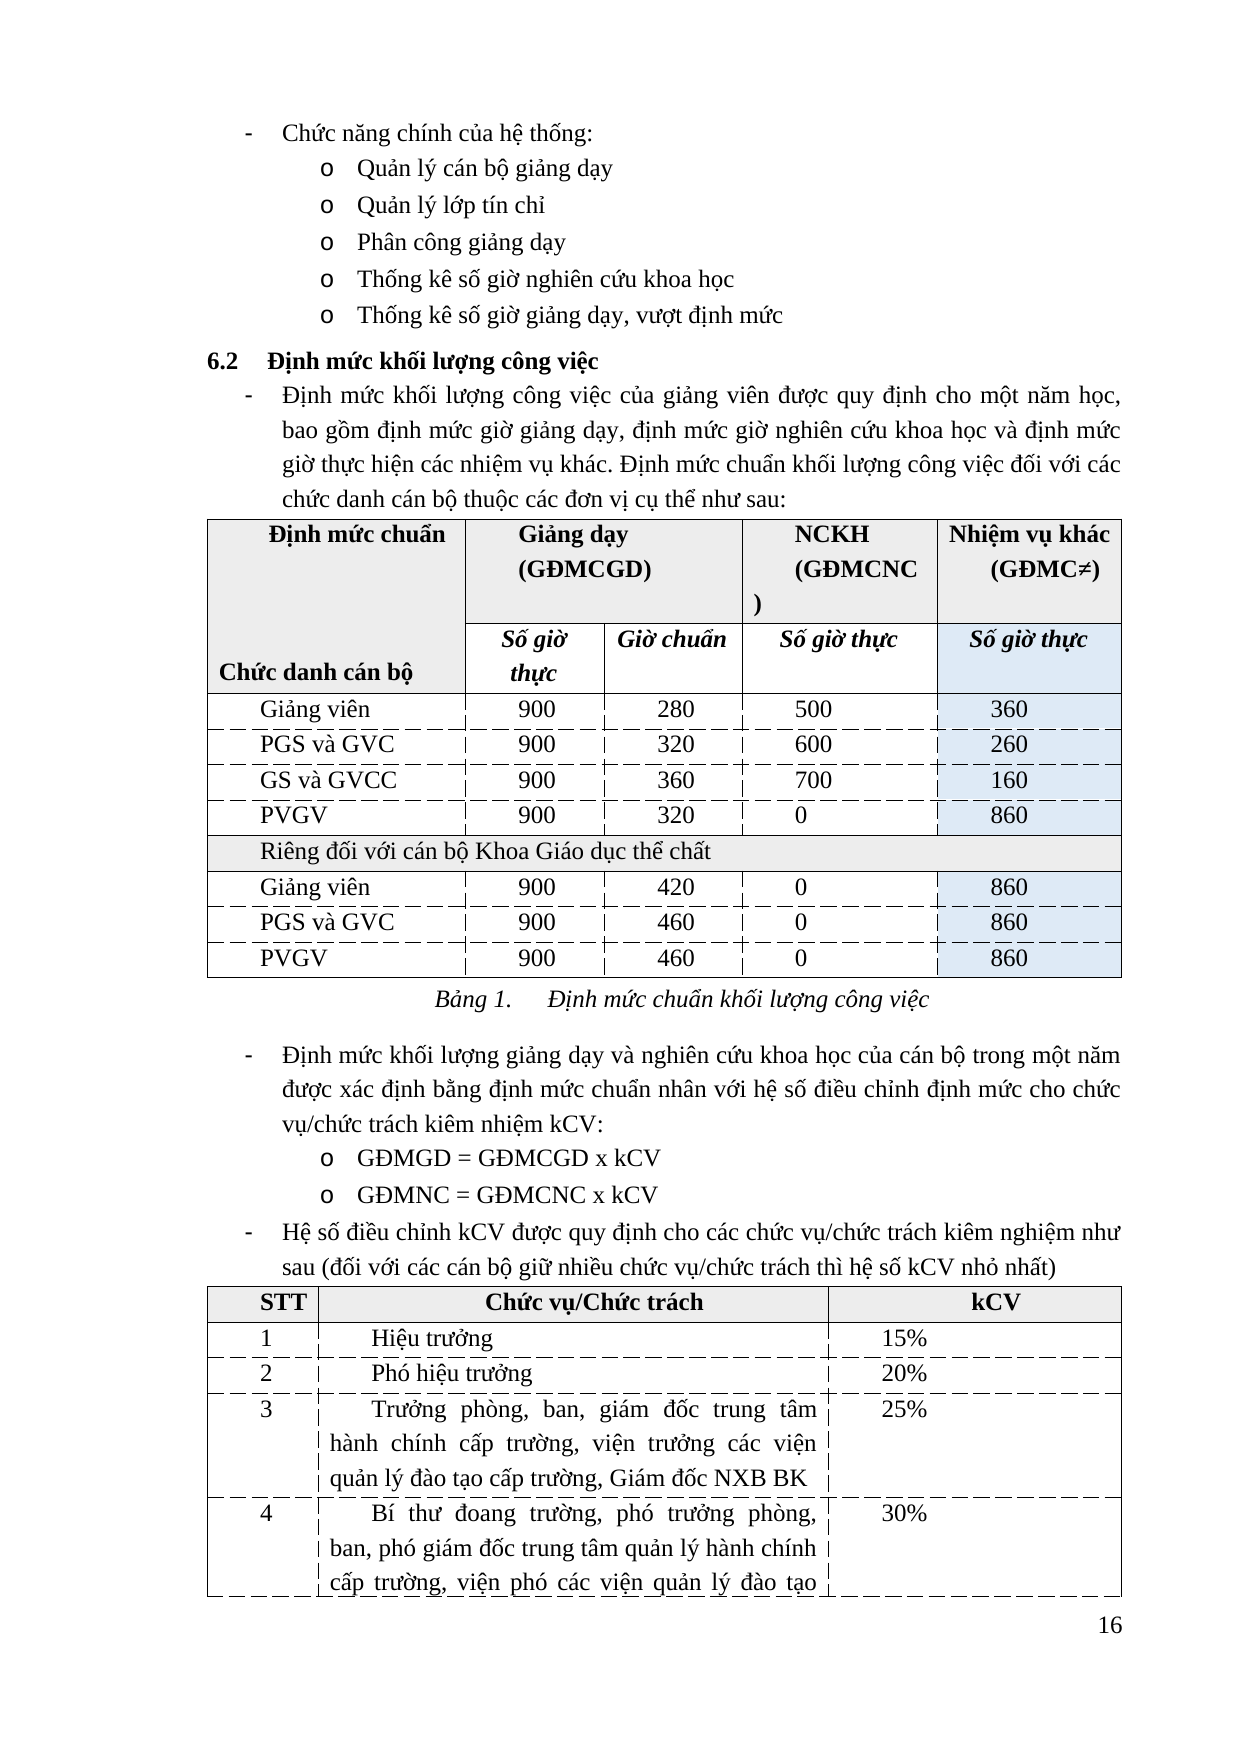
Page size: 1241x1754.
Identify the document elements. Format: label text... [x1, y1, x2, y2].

table_cell GS và GVCC [208, 764, 465, 799]
list GĐMNC = GĐMCNC x kCV [319, 1180, 1122, 1211]
table_cell 160 [938, 764, 1121, 799]
table_cell 0 [742, 872, 938, 906]
table_cell Số giờ thực [743, 624, 937, 693]
list Quản lý lớp tín chỉ [319, 190, 1122, 221]
table_header NCKH (GĐMCNC) [743, 520, 937, 623]
table_cell Giờ chuẩn [605, 624, 742, 693]
list GĐMGD = GĐMCGD x kCV [319, 1143, 1122, 1174]
table_cell 900 [465, 694, 604, 728]
table_cell PVGV [208, 800, 465, 835]
table_cell 860 [938, 906, 1121, 942]
table_cell 0 [742, 942, 938, 977]
table_cell 900 [465, 942, 604, 977]
list Chức năng chính của hệ thống: [244, 118, 1122, 147]
table_header Nhiệm vụ khác (GĐMC≠) [938, 520, 1121, 623]
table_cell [318, 1497, 829, 1596]
table_cell 860 [938, 942, 1121, 977]
table_cell 420 [604, 872, 742, 906]
table_cell 2 [208, 1357, 318, 1393]
table_cell PGS và GVC [208, 729, 465, 764]
list Thống kê số giờ nghiên cứu khoa học [319, 264, 1122, 294]
table_cell PVGV [208, 942, 465, 977]
table_cell 1 [208, 1323, 318, 1357]
table_header kCV [829, 1287, 1121, 1322]
table_header Chức vụ/Chức trách [319, 1287, 828, 1322]
list Định mức khối lượng công việc của giảng viên được quy định cho một năm học, bao gồm định mức giờ giảng dạy, định mức giờ nghiên cứu khoa học và định mức giờ thực hiện các nhiệm vụ khác. Định mức chuẩn khối lượng công việc đối với các chức danh cán bộ thuộc các đơn vị cụ thể như sau: [244, 380, 1122, 513]
text Định mức chuẩn khối lượng công việc [244, 984, 1122, 1013]
table_cell 460 [604, 906, 742, 942]
table_cell 900 [465, 729, 604, 764]
list Thống kê số giờ giảng dạy, vượt định mức [319, 301, 1122, 331]
table_cell 500 [742, 694, 938, 728]
table_cell 900 [465, 872, 604, 906]
table_header STT [208, 1287, 318, 1322]
list Định mức khối lượng giảng dạy và nghiên cứu khoa học của cán bộ trong một năm được xác định bằng định mức chuẩn nhân với hệ số điều chỉnh định mức cho chức vụ/chức trách kiêm nhiệm kCV: [244, 1040, 1122, 1137]
list Hệ số điều chỉnh kCV được quy định cho các chức vụ/chức trách kiêm nghiệm như sau (đối với các cán bộ giữ nhiều chức vụ/chức trách thì hệ số kCV nhỏ nhất) [244, 1217, 1122, 1281]
table_cell Số giờ thực [938, 624, 1121, 693]
list Quản lý cán bộ giảng dạy [319, 153, 1122, 183]
table_cell 320 [604, 800, 742, 835]
table_cell 700 [742, 764, 938, 799]
table_cell 25% [829, 1393, 1121, 1497]
table_cell 360 [938, 694, 1121, 728]
table_cell Riêng đối với cán bộ Khoa Giáo dục thể chất [208, 836, 1121, 871]
table_cell PGS và GVC [208, 906, 465, 942]
table_cell 360 [604, 764, 742, 799]
table_cell 0 [742, 906, 938, 942]
table_cell 900 [465, 764, 604, 799]
table_cell 30% [829, 1497, 1121, 1596]
table_cell 3 [208, 1393, 318, 1497]
table_cell 15% [829, 1323, 1121, 1357]
table_cell 320 [604, 729, 742, 764]
table_cell 900 [465, 906, 604, 942]
table_cell 900 [465, 800, 604, 835]
list Phân công giảng dạy [319, 227, 1122, 257]
table_cell 280 [604, 694, 742, 728]
table_cell 600 [742, 729, 938, 764]
table_cell Hiệu trưởng [318, 1323, 829, 1357]
table_cell Giảng viên [208, 694, 465, 728]
table_header Định mức chuẩn Chức danh cán bộ [208, 520, 465, 693]
table_cell Phó hiệu trưởng [318, 1357, 829, 1393]
table_cell 260 [938, 729, 1121, 764]
table_cell 860 [938, 872, 1121, 906]
table_cell Giảng viên [208, 872, 465, 906]
table_cell 860 [938, 800, 1121, 835]
table_cell Số giờ thực [466, 624, 604, 693]
subtitle Định mức khối lượng công việc [207, 346, 1122, 375]
table_cell 20% [829, 1357, 1121, 1393]
table_cell 4 [208, 1497, 318, 1596]
table_header Giảng dạy (GĐMCGD) [466, 520, 742, 623]
table_cell 0 [742, 800, 938, 835]
table_cell Trưởng phòng, ban, giám đốc trung tâm hành chính cấp trường, viện trưởng các viện quản lý đào tạo cấp trường, Giám đốc NXB BK [318, 1393, 829, 1497]
table_cell 460 [604, 942, 742, 977]
